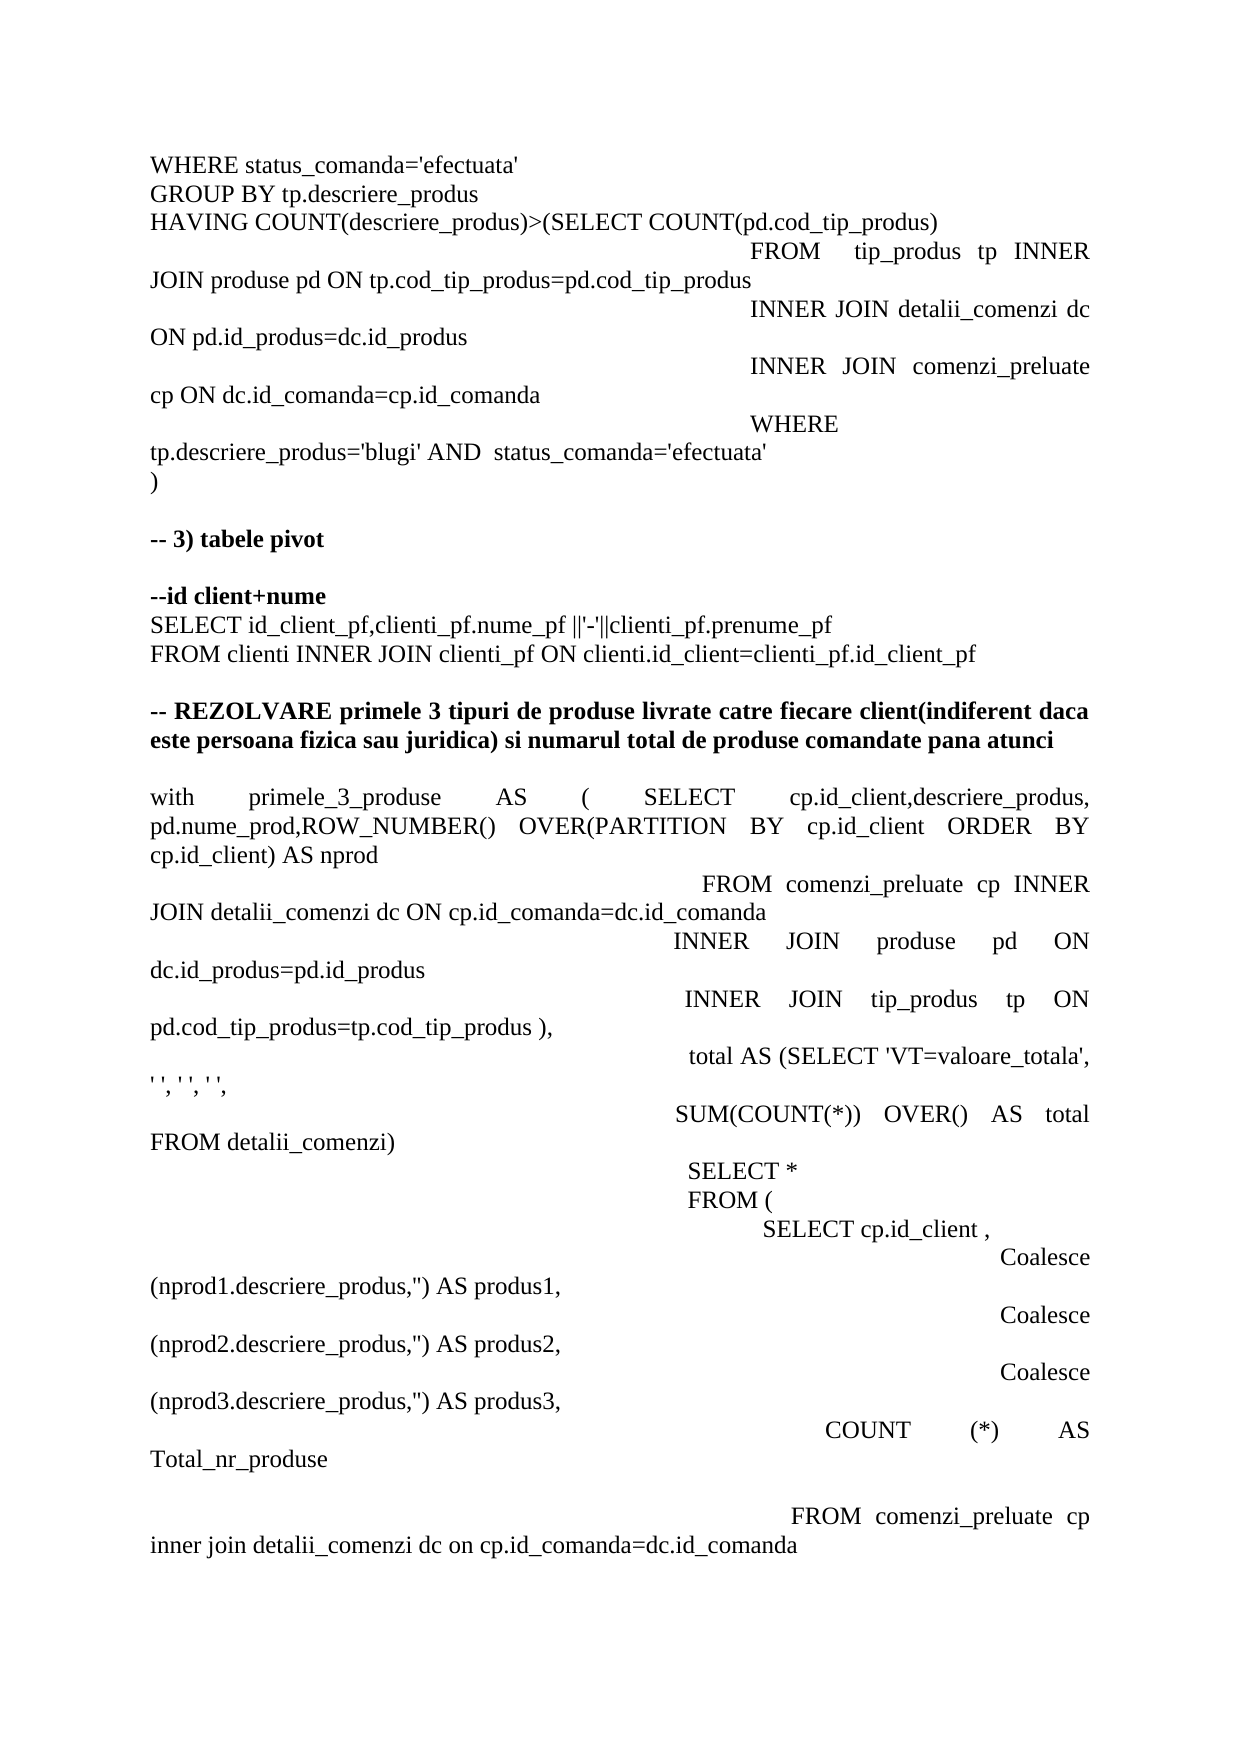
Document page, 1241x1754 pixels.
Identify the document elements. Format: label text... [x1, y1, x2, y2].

text INNER JOIN comenzi_preluate cp ON dc.id_comanda=cp.id_comanda [150, 351, 1090, 409]
text INNER JOIN produse pd ON dc.id_produs=pd.id_produs [150, 926, 1090, 984]
text WHERE tp.descriere_produs='blugi' AND status_comanda='efectuata' [150, 409, 1090, 466]
text SELECT id_client_pf,clienti_pf.nume_pf ||'-'||clienti_pf.prenume_pf [150, 610, 1090, 639]
text FROM comenzi_preluate cp INNER JOIN detalii_comenzi dc ON cp.id_comanda=dc.id_comanda [150, 869, 1090, 926]
text SELECT * [150, 1156, 1090, 1185]
text HAVING COUNT(descriere_produs)>(SELECT COUNT(pd.cod_tip_produs) [150, 207, 1090, 236]
text INNER JOIN detalii_comenzi dc ON pd.id_produs=dc.id_produs [150, 294, 1090, 351]
text Coalesce (nprod1.descriere_produs,'') AS produs1, [150, 1242, 1090, 1300]
text with primele_3_produse AS ( SELECT cp.id_client,descriere_produs, pd.nume_prod,ROW_NUMBER() OVER(PARTITION BY cp.id_client ORDER BY cp.id_client) AS nprod [150, 782, 1090, 869]
text total AS (SELECT 'VT=valoare_totala', ' ', ' ', ' ', [150, 1041, 1090, 1099]
text -- REZOLVARE primele 3 tipuri de produse livrate catre fiecare client(indiferent daca este persoana fizica sau juridica) si numarul total de produse comandate pana atunci [150, 696, 1090, 754]
text COUNT (*) AS Total_nr_produse [150, 1415, 1090, 1472]
text ) [150, 466, 1090, 495]
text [150, 236, 1090, 294]
text Coalesce (nprod3.descriere_produs,'') AS produs3, [150, 1357, 1090, 1415]
text FROM comenzi_preluate cp inner join detalii_comenzi dc on cp.id_comanda=dc.id_comanda [150, 1501, 1090, 1559]
text -- 3) tabele pivot [150, 524, 1090, 552]
text GROUP BY tp.descriere_produs [150, 179, 1090, 207]
text FROM clienti INNER JOIN clienti_pf ON clienti.id_client=clienti_pf.id_client_pf [150, 639, 1090, 667]
text Coalesce (nprod2.descriere_produs,'') AS produs2, [150, 1300, 1090, 1357]
text --id client+nume [150, 581, 1090, 610]
text WHERE status_comanda='efectuata' [150, 150, 1090, 179]
text SELECT cp.id_client , [150, 1214, 1090, 1242]
text SUM(COUNT(*)) OVER() AS total FROM detalii_comenzi) [150, 1099, 1090, 1156]
text FROM ( [150, 1185, 1090, 1214]
text INNER JOIN tip_produs tp ON pd.cod_tip_produs=tp.cod_tip_produs ), [150, 984, 1090, 1041]
